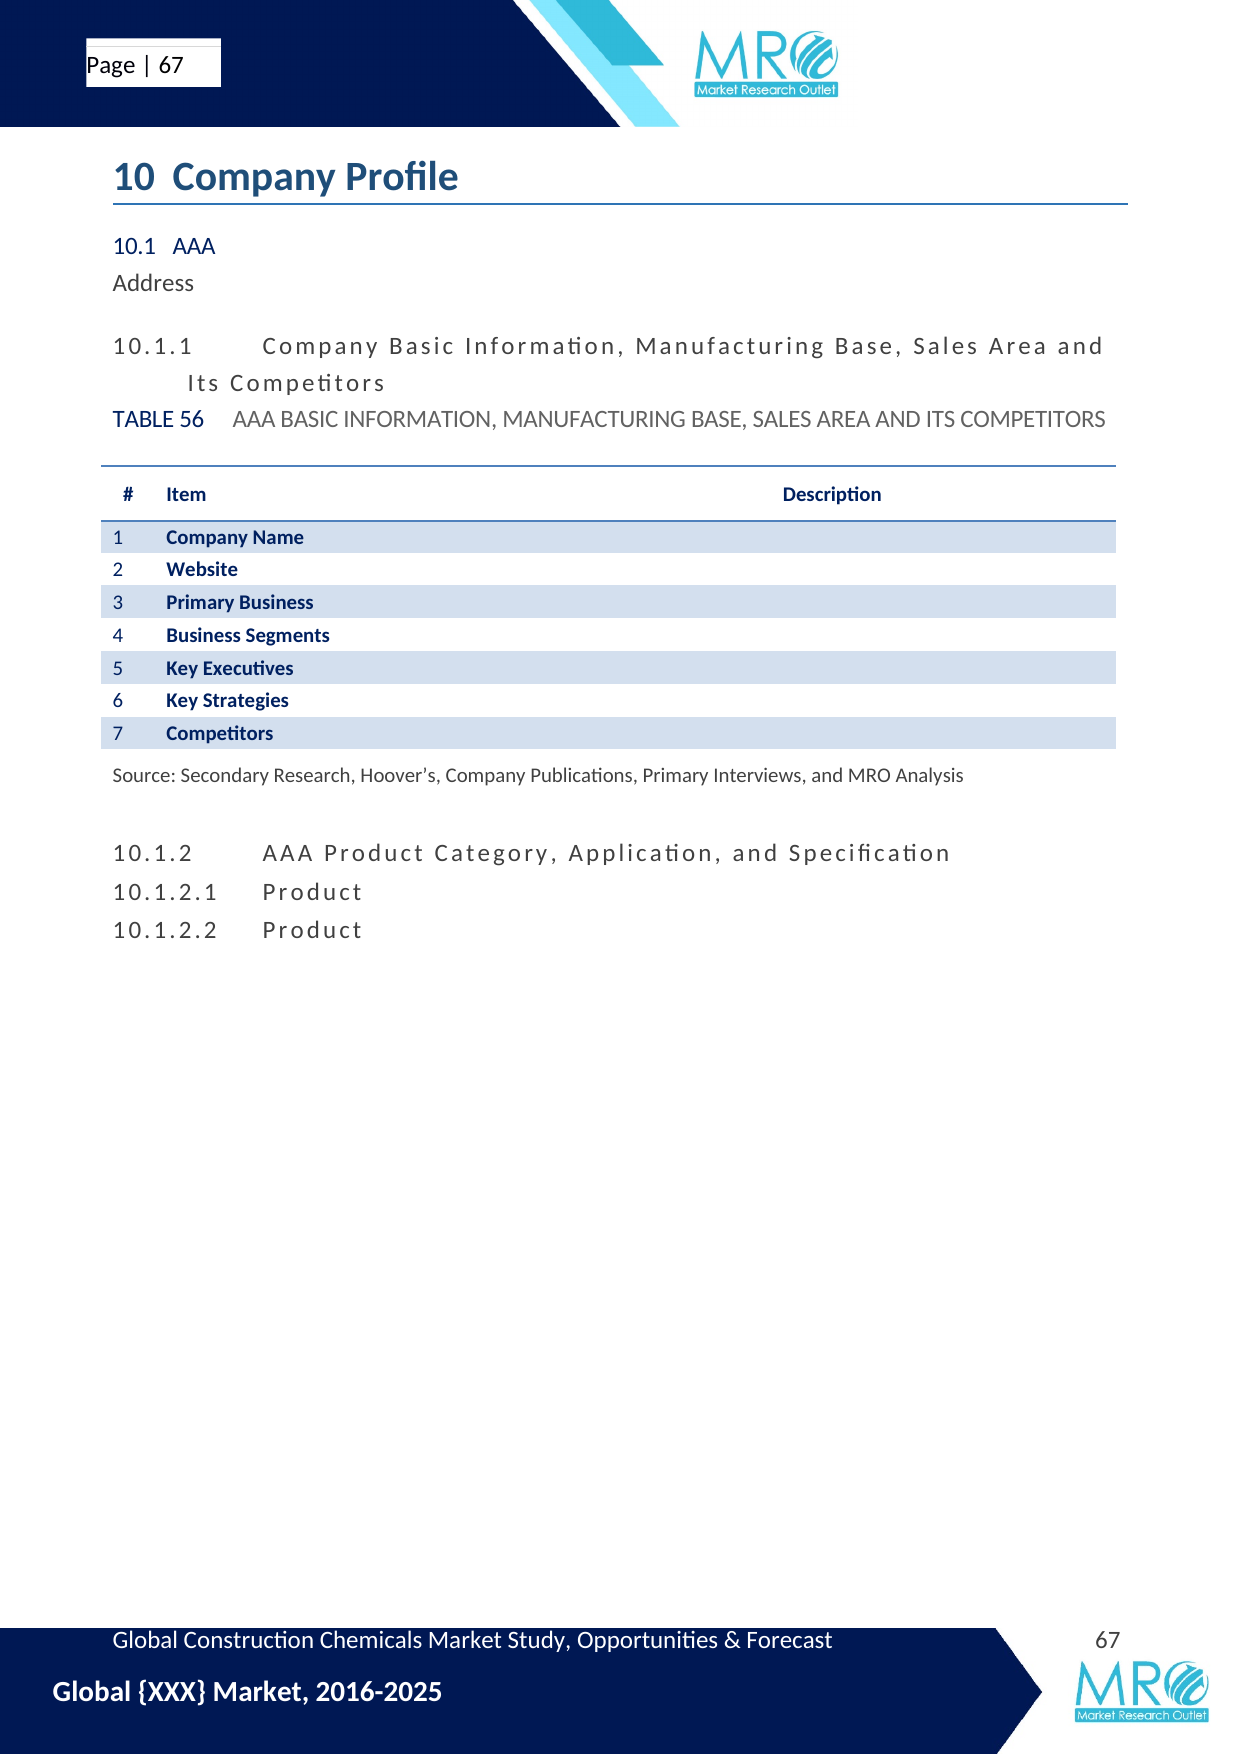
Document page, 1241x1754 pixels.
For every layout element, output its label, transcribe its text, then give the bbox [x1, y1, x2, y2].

title AAA Basic Information, Manufacturing Base, Sales Area and Its Competitors [112, 403, 1128, 434]
subtitle Company Profile [112, 150, 1128, 204]
list AAA [112, 230, 1128, 261]
text Source: Secondary Research, Hoover’s, Company Publications, Primary Interviews, and MRO Analysis [112, 762, 1128, 787]
picture [0, 0, 859, 127]
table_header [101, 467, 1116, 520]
list Product [112, 914, 1128, 945]
text Address [112, 267, 1128, 297]
list Company Basic Information, Manufacturing Base, Sales Area and Its Competitors [112, 330, 1128, 397]
list Product [112, 876, 1128, 906]
list AAA Product Category, Application, and Specification [112, 837, 1128, 867]
picture [0, 1628, 1241, 1754]
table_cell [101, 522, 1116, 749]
